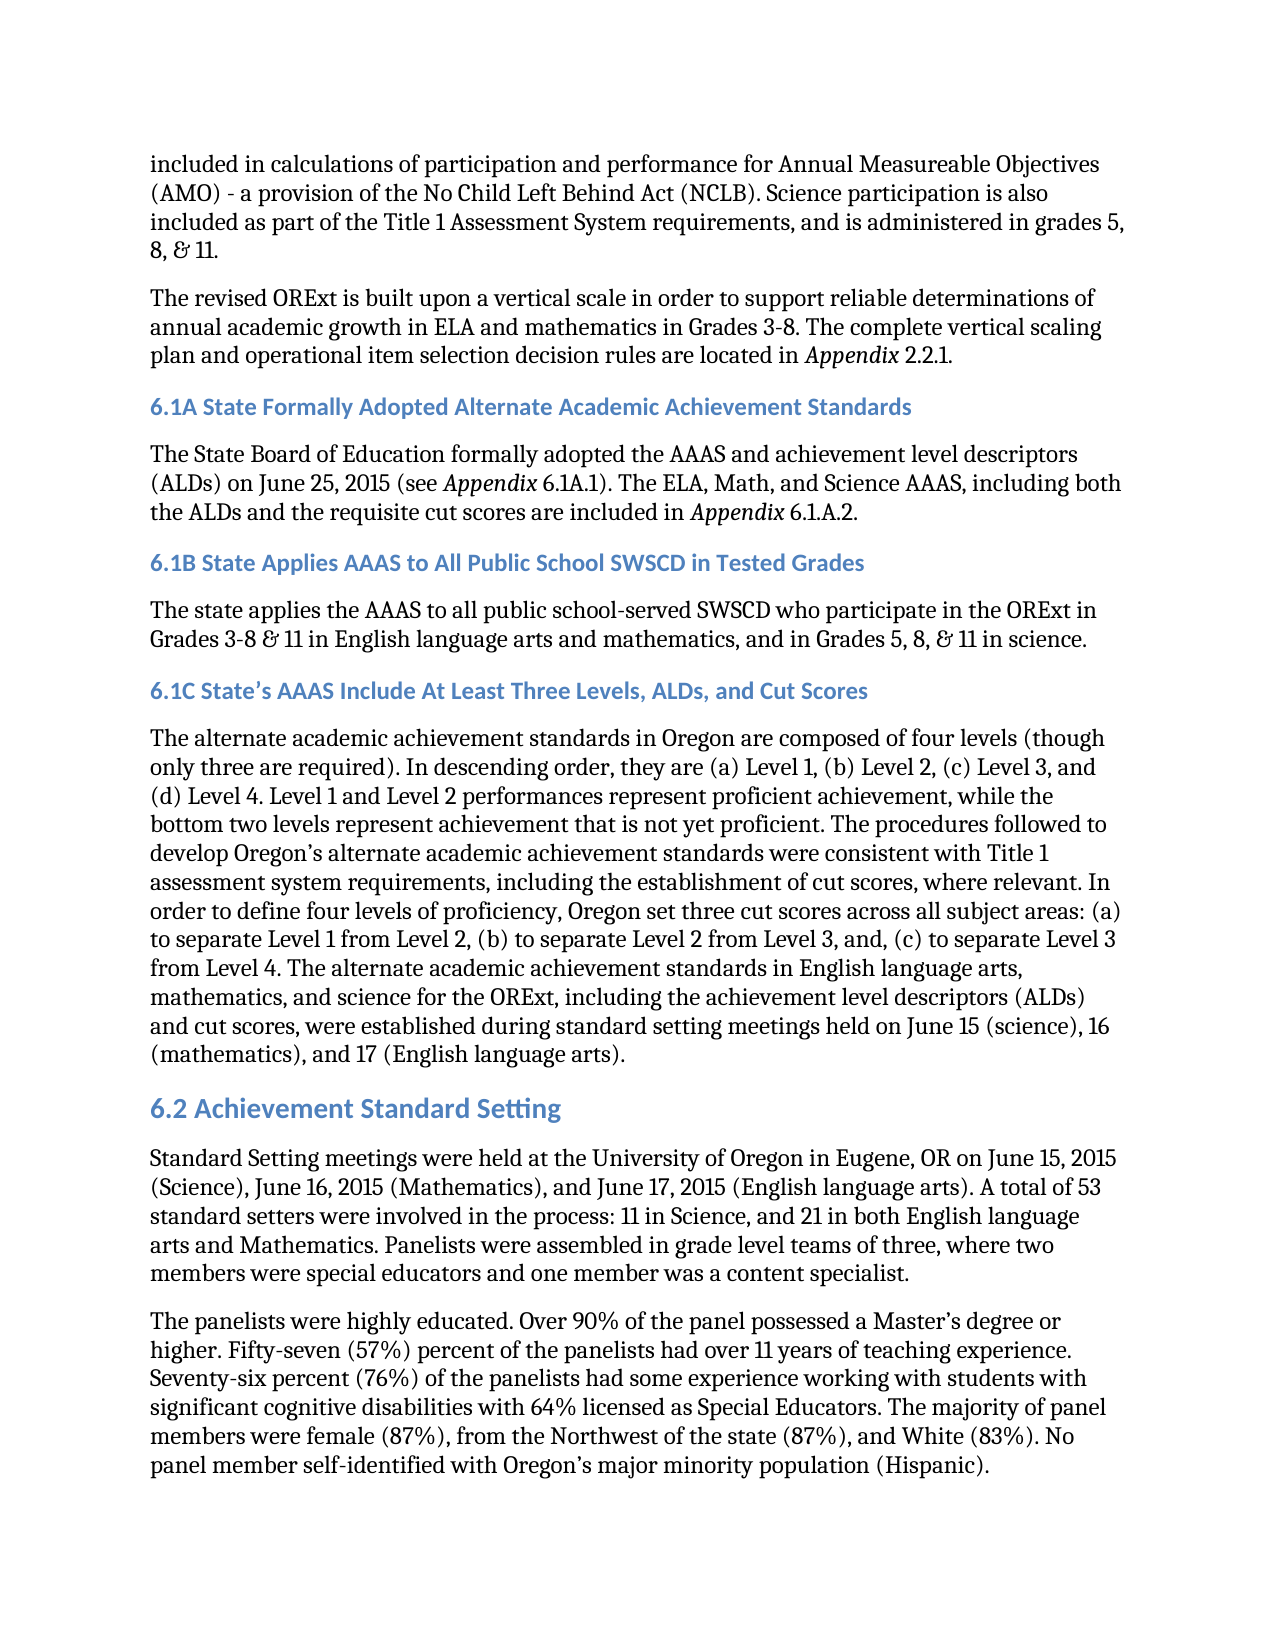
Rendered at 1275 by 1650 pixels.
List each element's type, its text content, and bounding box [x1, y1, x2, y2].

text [150, 150, 1125, 265]
subtitle 6.1A State Formally Adopted Alternate Academic Achievement Standards [150, 391, 1125, 421]
subtitle 6.1C State’s AAAS Include At Least Three Levels, ALDs, and Cut Scores [150, 675, 1125, 705]
text The state applies the AAAS to all public school-served SWSCD who participate in the ORExt in Grades 3-8 & 11 in English language arts and mathematics, and in Grades 5, 8, & 11 in science. [150, 596, 1125, 654]
subtitle 6.1B State Applies AAAS to All Public School SWSCD in Tested Grades [150, 547, 1125, 578]
subtitle 6.2 Achievement Standard Setting [150, 1090, 1125, 1126]
text The alternate academic achievement standards in Oregon are composed of four levels (though only three are required). In descending order, they are (a) Level 1, (b) Level 2, (c) Level 3, and (d) Level 4. Level 1 and Level 2 performances represent proficient achievement, while the bottom two levels represent achievement that is not yet proficient. The procedures followed to develop Oregon’s alternate academic achievement standards were consistent with Title 1 assessment system requirements, including the establishment of cut scores, where relevant. In order to define four levels of proficiency, Oregon set three cut scores across all subject areas: (a) to separate Level 1 from Level 2, (b) to separate Level 2 from Level 3, and, (c) to separate Level 3 from Level 4. The alternate academic achievement standards in English language arts, mathematics, and science for the ORExt, including the achievement level descriptors (ALDs) and cut scores, were established during standard setting meetings held on June 15 (science), 16 (mathematics), and 17 (English language arts). [150, 724, 1125, 1069]
text Standard Setting meetings were held at the University of Oregon in Eugene, OR on June 15, 2015 (Science), June 16, 2015 (Mathematics), and June 17, 2015 (English language arts). A total of 53 standard setters were involved in the process: 11 in Science, and 21 in both English language arts and Mathematics. Panelists were assembled in grade level teams of three, where two members were special educators and one member was a content specialist. [150, 1144, 1125, 1288]
text The State Board of Education formally adopted the AAAS and achievement level descriptors (ALDs) on June 25, 2015 (see Appendix 6.1A.1). The ELA, Math, and Science AAAS, including both the ALDs and the requisite cut scores are included in Appendix 6.1.A.2. [150, 440, 1125, 526]
text The revised ORExt is built upon a vertical scale in order to support reliable determinations of annual academic growth in ELA and mathematics in Grades 3-8. The complete vertical scaling plan and operational item selection decision rules are located in Appendix 2.2.1. [150, 284, 1125, 370]
text The panelists were highly educated. Over 90% of the panel possessed a Master’s degree or higher. Fifty-seven (57%) percent of the panelists had over 11 years of teaching experience. Seventy-six percent (76%) of the panelists had some experience working with students with significant cognitive disabilities with 64% licensed as Special Educators. The majority of panel members were female (87%), from the Northwest of the state (87%), and White (83%). No panel member self-identified with Oregon’s major minority population (Hispanic). [150, 1307, 1125, 1479]
